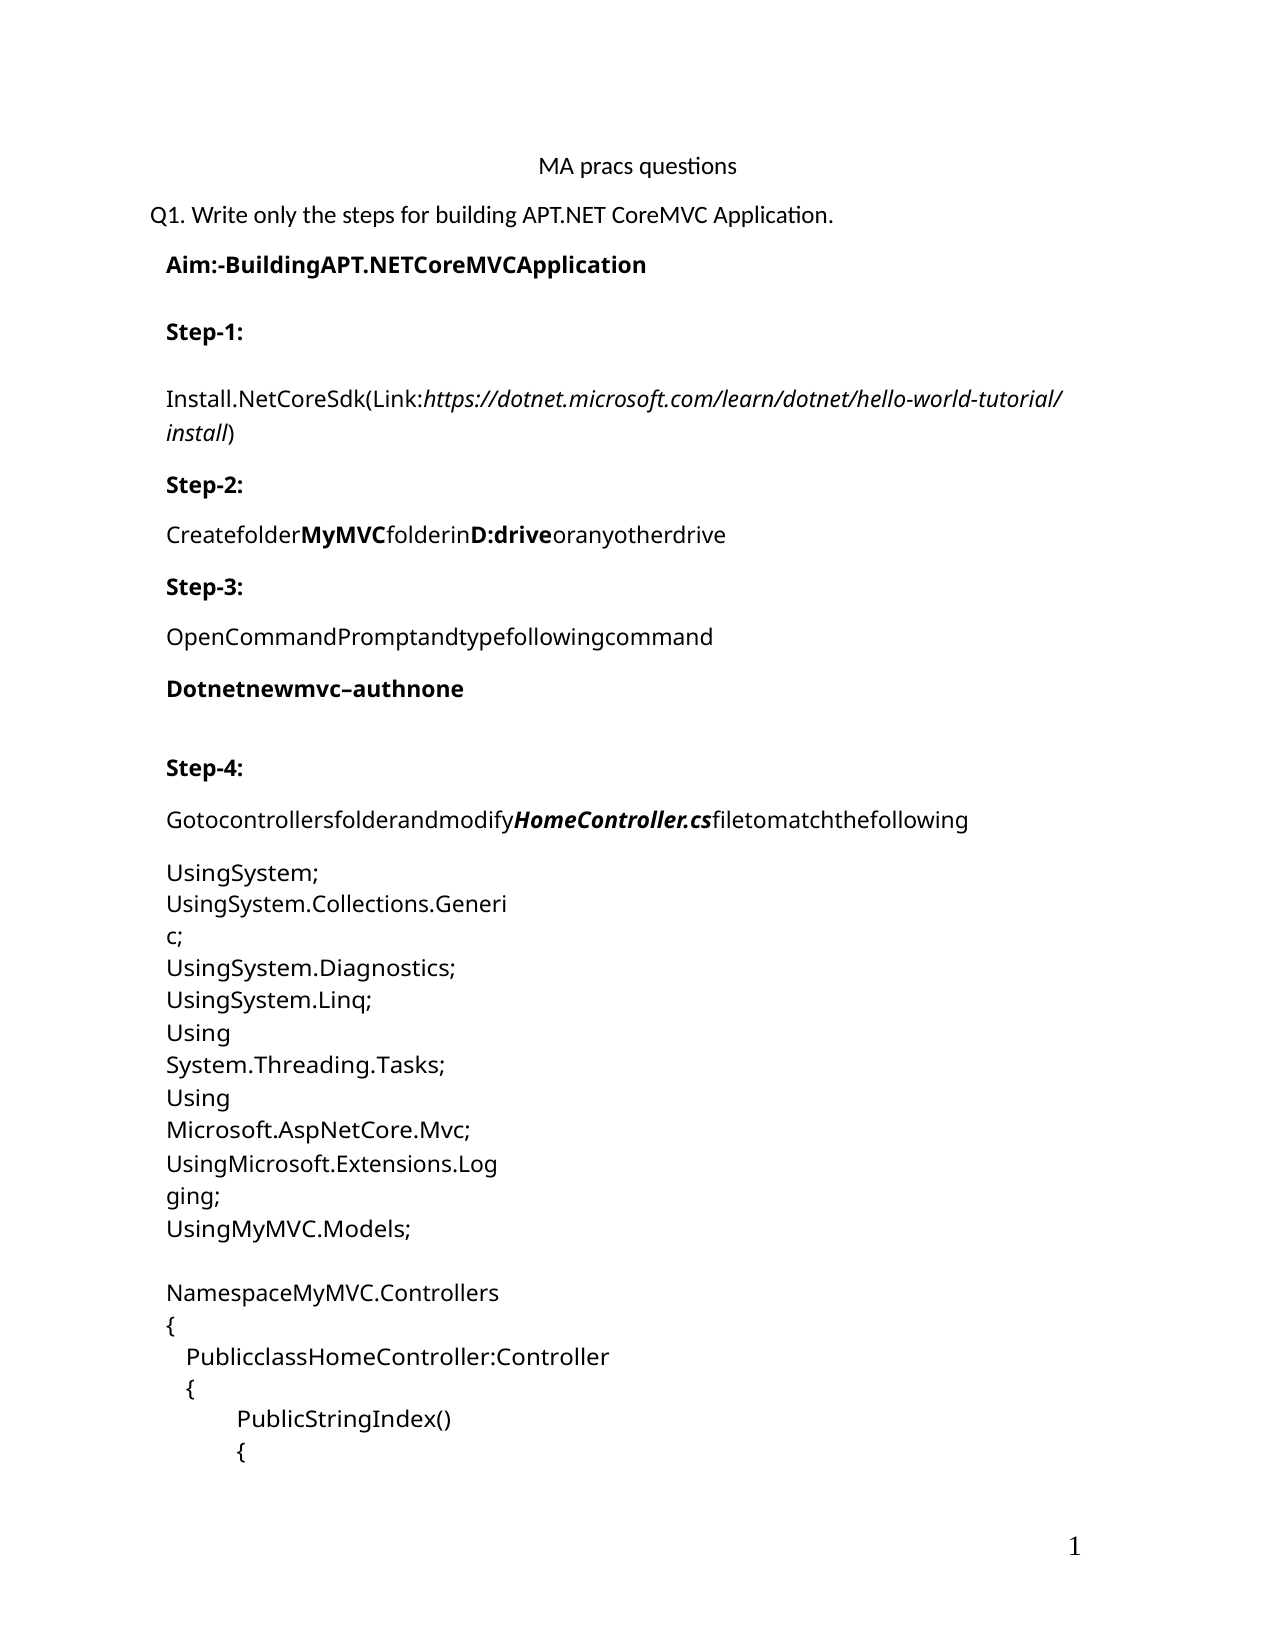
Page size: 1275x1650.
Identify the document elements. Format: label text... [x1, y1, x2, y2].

text Using System.Threading.Tasks; [166, 1017, 510, 1080]
text { [236, 1435, 1125, 1466]
text OpenCommandPromptandtypefollowingcommand [166, 621, 1125, 652]
subtitle Step-3: [166, 571, 1125, 603]
text Step-4: [166, 752, 1125, 783]
text UsingSystem.Diagnostics; [166, 952, 510, 983]
text PublicStringIndex() [236, 1403, 1125, 1435]
text GotocontrollersfolderandmodifyHomeController.csfiletomatchthefollowing [166, 804, 1125, 835]
text { [186, 1372, 1125, 1403]
text UsingSystem; [166, 856, 1125, 888]
text UsingMicrosoft.Extensions.Logging; [166, 1147, 510, 1211]
text MA pracs questions [150, 150, 1125, 181]
text NamespaceMyMVC.Controllers [166, 1277, 1125, 1309]
text PublicclassHomeController:Controller [186, 1341, 1125, 1372]
text Step-1: [166, 316, 733, 347]
text Q1. Write only the steps for building APT.NET CoreMVC Application. [150, 199, 1125, 230]
subtitle Dotnetnewmvc–authnone [166, 673, 1125, 704]
text UsingSystem.Collections.Generic; [166, 888, 510, 951]
text CreatefolderMyMVCfolderinD:driveoranyotherdrive [166, 519, 1125, 550]
text UsingMyMVC.Models; [166, 1213, 510, 1244]
text Install.NetCoreSdk(Link:https://dotnet.microsoft.com/learn/dotnet/hello-world-tutorial/install) [166, 383, 1125, 448]
text Using Microsoft.AspNetCore.Mvc; [166, 1082, 510, 1146]
text Aim:-BuildingAPT.NETCoreMVCApplication [166, 249, 733, 280]
text { [166, 1309, 1125, 1340]
subtitle Step-2: [166, 469, 1125, 500]
text UsingSystem.Linq; [166, 984, 1125, 1016]
